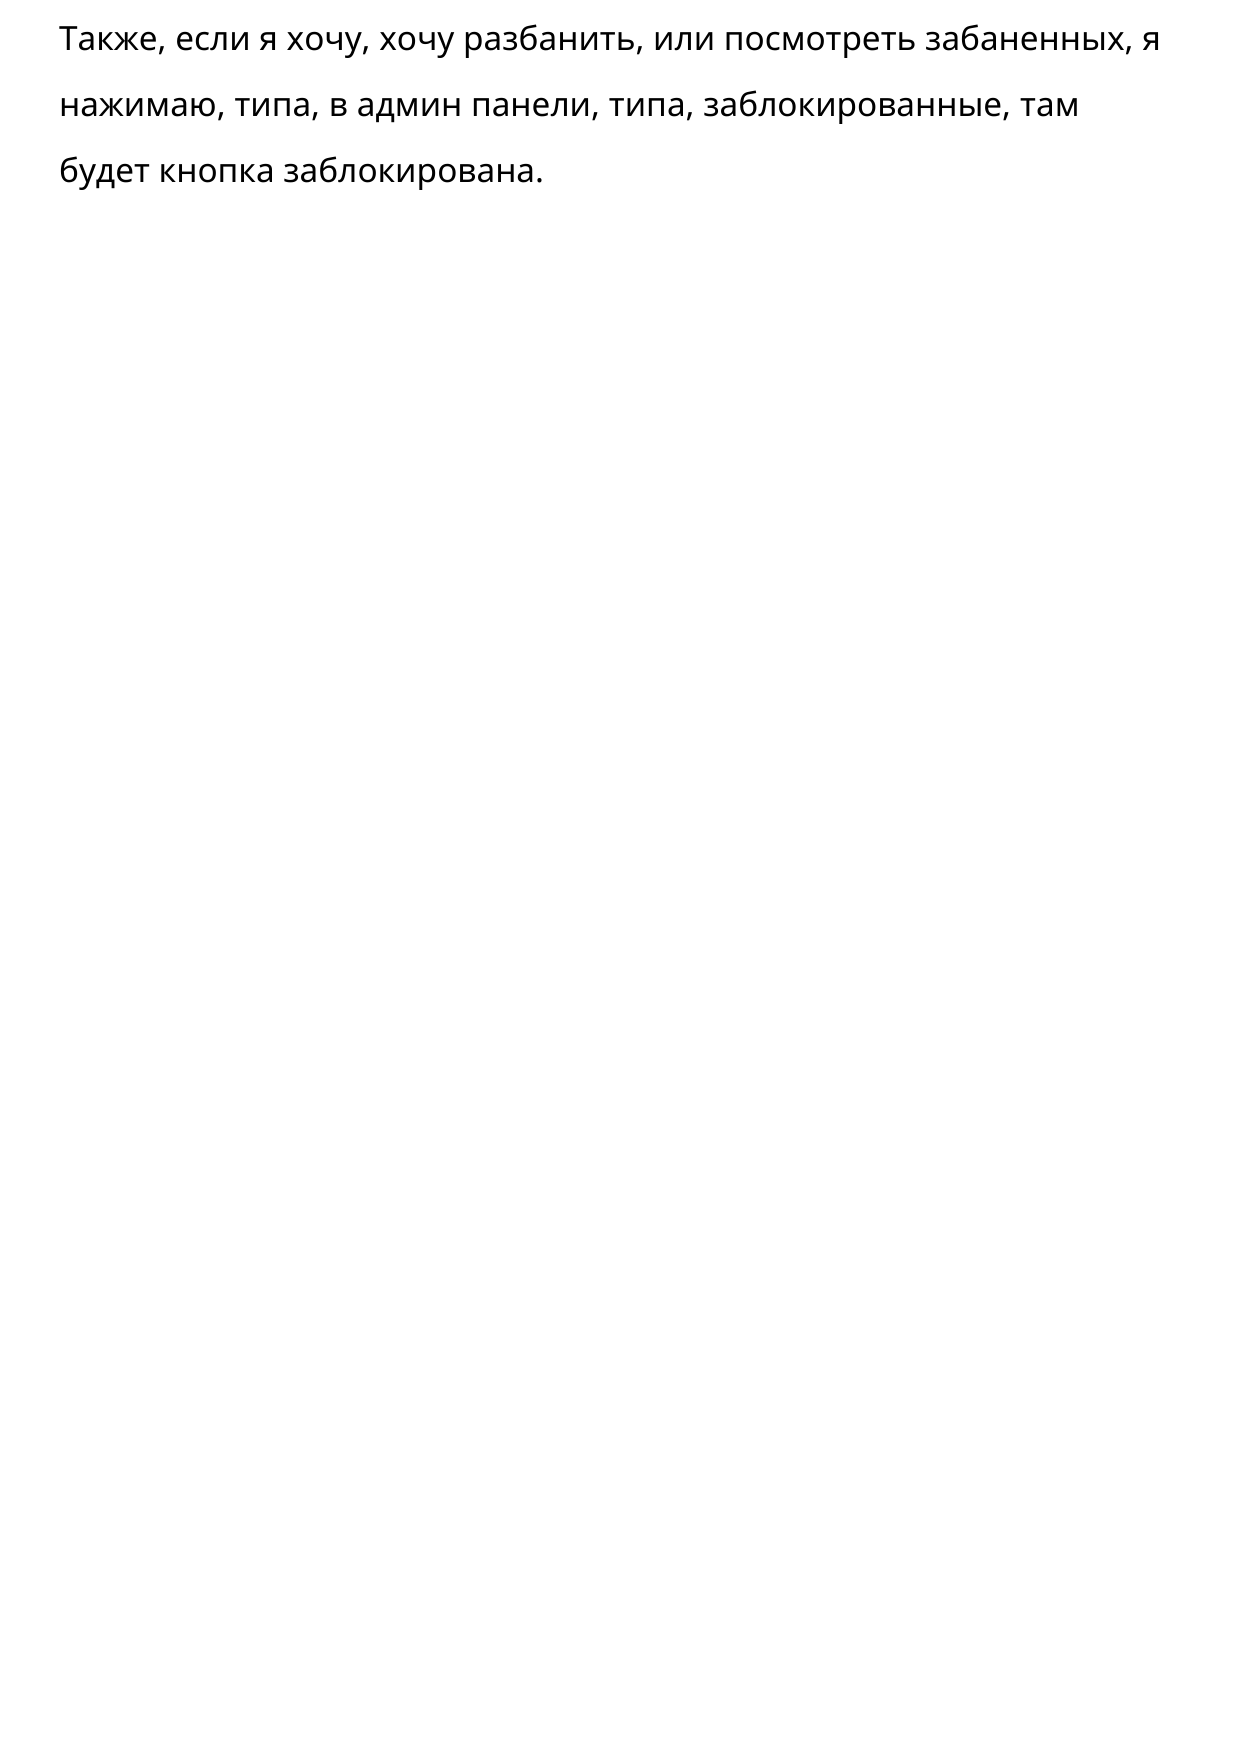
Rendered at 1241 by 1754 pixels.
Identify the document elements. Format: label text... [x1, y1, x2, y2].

text Также, если я хочу, хочу разбанить, или посмотреть забаненных, я нажимаю, типа, в админ панели, типа, заблокированные, там будет кнопка заблокирована. [59, 14, 1176, 192]
